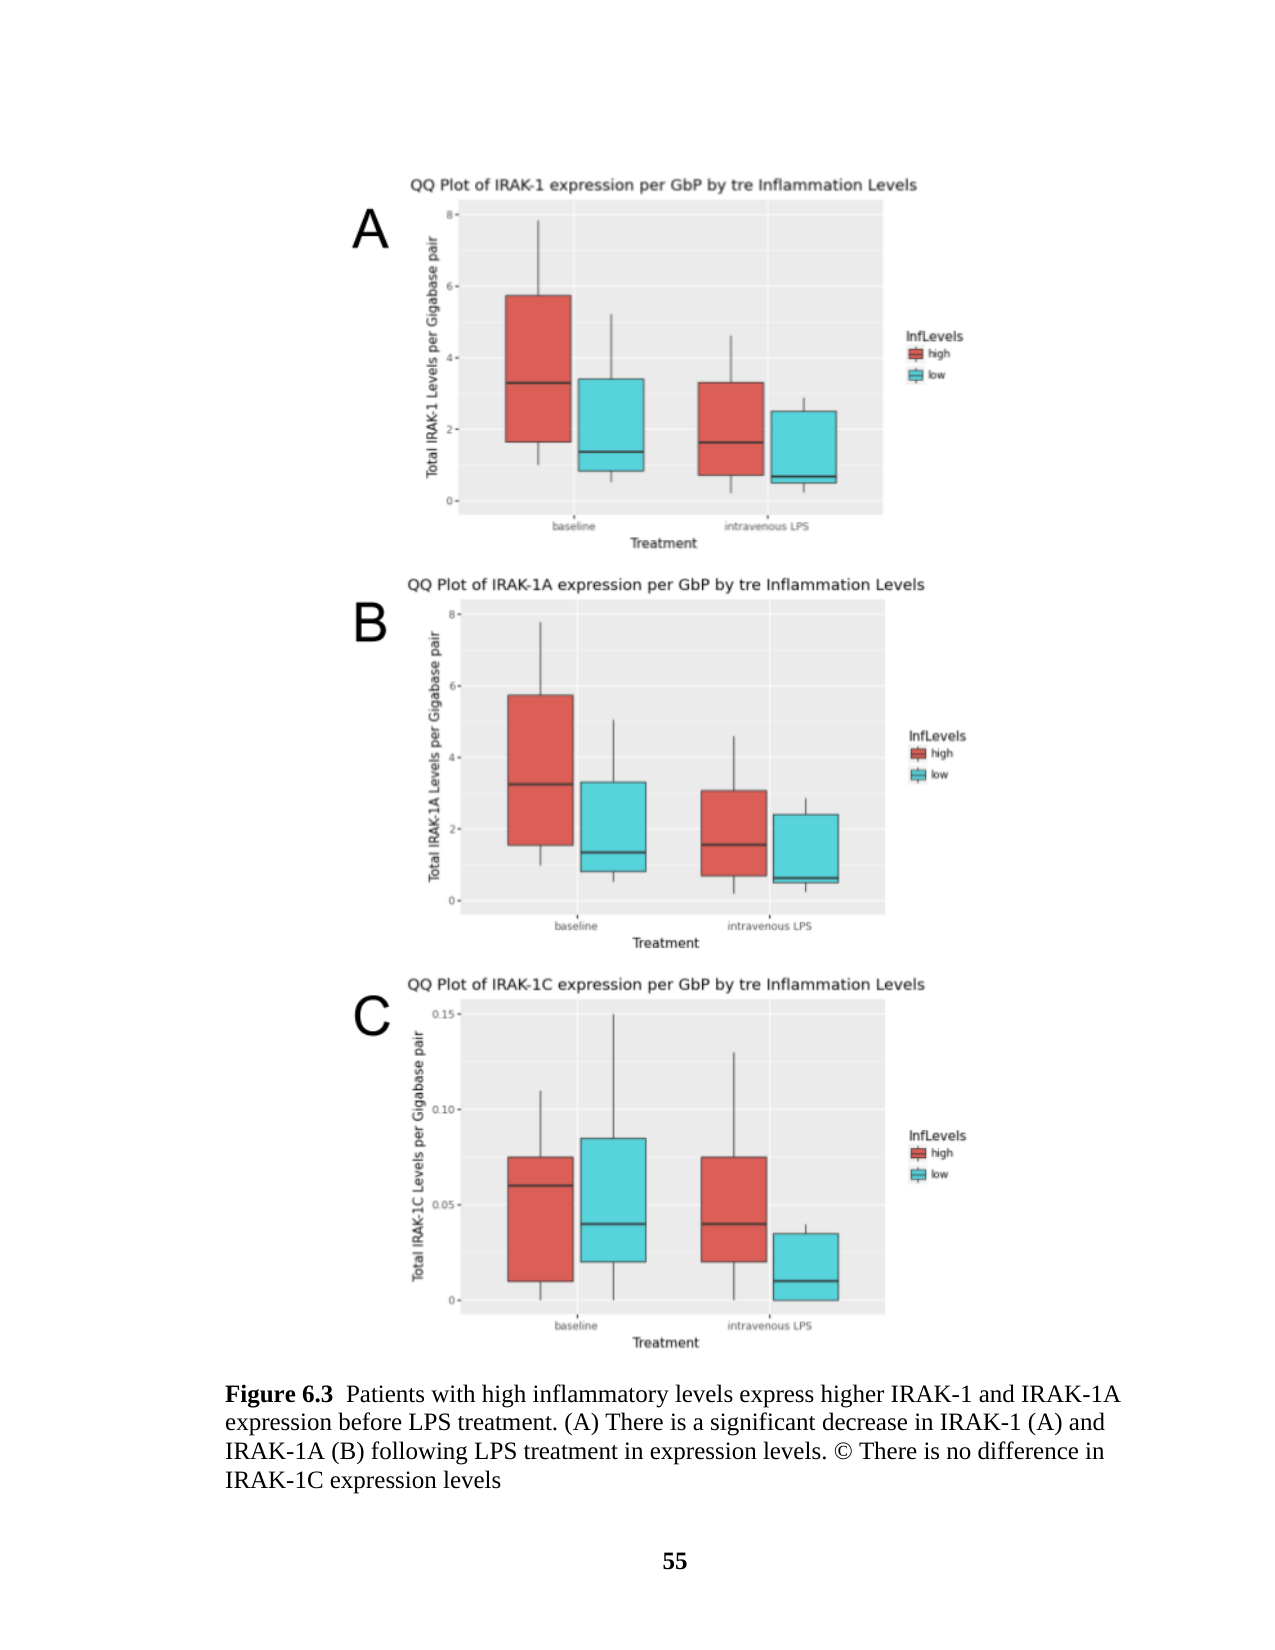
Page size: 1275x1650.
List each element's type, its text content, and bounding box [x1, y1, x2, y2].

text Figure 6.3 Patients with high inflammatory levels express higher IRAK-1 and IRAK-1A expression before LPS treatment. (A) There is a significant decrease in IRAK-1 (A) and IRAK-1A (B) following LPS treatment in expression levels. © There is no difference in IRAK-1C expression levels [225, 1379, 1125, 1494]
picture [327, 150, 1023, 1379]
